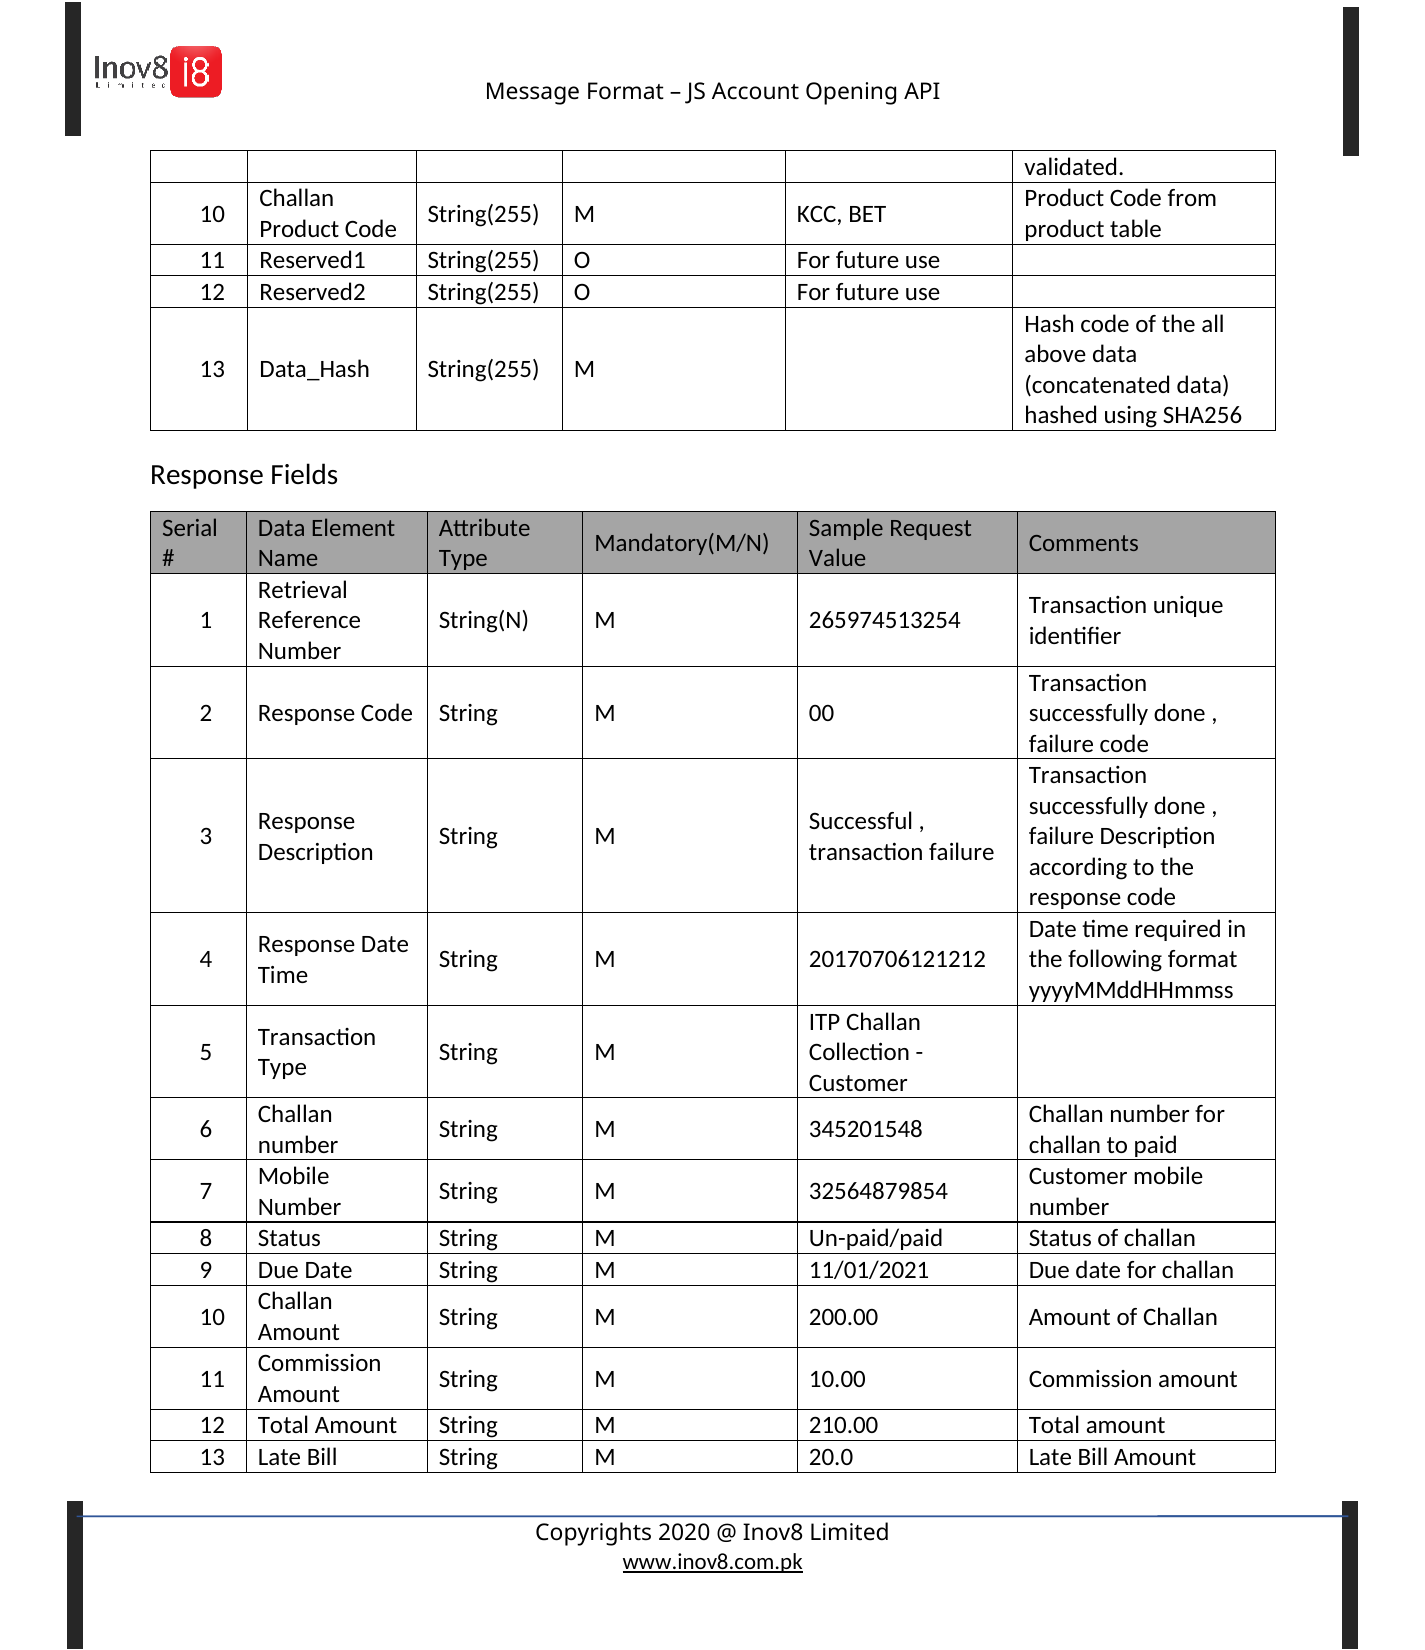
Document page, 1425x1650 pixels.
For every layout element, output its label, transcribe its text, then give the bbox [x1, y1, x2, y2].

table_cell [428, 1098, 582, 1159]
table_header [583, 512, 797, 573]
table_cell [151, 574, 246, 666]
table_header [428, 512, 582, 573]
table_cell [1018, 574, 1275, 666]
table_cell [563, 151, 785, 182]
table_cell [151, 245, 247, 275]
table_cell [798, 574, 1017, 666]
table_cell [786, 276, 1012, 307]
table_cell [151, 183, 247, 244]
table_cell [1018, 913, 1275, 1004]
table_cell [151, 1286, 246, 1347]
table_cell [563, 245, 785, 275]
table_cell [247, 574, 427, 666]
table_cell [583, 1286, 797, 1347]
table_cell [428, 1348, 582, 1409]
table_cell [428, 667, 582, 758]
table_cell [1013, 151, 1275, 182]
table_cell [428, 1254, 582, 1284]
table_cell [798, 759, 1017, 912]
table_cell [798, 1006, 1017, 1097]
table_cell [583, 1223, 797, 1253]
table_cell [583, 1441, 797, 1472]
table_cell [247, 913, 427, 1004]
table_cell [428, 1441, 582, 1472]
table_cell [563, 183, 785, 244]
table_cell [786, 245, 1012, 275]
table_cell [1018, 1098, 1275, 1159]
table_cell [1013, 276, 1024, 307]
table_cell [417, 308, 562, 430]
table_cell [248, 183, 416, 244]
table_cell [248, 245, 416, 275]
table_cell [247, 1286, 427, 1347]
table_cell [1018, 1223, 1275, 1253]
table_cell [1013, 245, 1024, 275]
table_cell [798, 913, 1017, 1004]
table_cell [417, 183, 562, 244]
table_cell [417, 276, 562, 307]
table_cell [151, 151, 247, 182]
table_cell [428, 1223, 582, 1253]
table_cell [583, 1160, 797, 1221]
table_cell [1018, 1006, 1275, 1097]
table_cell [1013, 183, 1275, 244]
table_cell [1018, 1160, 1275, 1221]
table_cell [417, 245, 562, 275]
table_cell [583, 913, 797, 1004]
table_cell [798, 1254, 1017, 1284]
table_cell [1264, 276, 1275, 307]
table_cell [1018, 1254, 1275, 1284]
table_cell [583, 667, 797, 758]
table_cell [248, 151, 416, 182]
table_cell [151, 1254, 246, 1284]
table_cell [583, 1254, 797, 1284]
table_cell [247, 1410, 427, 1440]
picture [89, 42, 225, 101]
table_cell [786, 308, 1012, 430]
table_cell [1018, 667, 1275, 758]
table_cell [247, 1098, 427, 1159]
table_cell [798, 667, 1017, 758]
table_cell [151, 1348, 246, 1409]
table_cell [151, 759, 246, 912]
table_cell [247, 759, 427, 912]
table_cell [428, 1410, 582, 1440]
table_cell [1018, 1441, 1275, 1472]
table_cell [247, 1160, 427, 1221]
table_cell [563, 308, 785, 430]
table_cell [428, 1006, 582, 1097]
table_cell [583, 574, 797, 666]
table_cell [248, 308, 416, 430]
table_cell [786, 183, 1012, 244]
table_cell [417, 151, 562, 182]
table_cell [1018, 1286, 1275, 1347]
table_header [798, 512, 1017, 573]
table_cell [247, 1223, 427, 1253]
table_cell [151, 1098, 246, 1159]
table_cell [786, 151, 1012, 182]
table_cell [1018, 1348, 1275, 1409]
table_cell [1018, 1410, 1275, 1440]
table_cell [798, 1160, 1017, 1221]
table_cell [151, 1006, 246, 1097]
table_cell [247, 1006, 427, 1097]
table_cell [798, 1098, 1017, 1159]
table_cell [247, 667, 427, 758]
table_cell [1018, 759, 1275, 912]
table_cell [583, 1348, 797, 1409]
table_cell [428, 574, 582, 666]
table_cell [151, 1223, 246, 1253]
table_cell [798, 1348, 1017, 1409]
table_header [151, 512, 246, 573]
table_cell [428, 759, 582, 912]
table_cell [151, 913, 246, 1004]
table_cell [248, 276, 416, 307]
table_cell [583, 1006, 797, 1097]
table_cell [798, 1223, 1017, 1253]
text Response Fields [150, 456, 1275, 492]
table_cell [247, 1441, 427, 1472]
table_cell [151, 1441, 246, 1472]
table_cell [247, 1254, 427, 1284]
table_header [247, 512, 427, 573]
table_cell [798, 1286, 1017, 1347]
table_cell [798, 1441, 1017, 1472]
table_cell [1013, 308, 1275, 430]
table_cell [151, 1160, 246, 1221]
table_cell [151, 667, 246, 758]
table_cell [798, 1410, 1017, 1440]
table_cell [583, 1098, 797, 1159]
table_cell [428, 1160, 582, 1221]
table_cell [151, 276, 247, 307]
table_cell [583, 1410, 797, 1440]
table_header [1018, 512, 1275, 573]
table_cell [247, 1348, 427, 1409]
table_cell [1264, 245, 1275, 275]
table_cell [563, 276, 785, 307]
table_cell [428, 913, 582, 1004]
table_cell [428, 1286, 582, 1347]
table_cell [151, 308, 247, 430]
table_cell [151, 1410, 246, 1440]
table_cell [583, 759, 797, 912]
